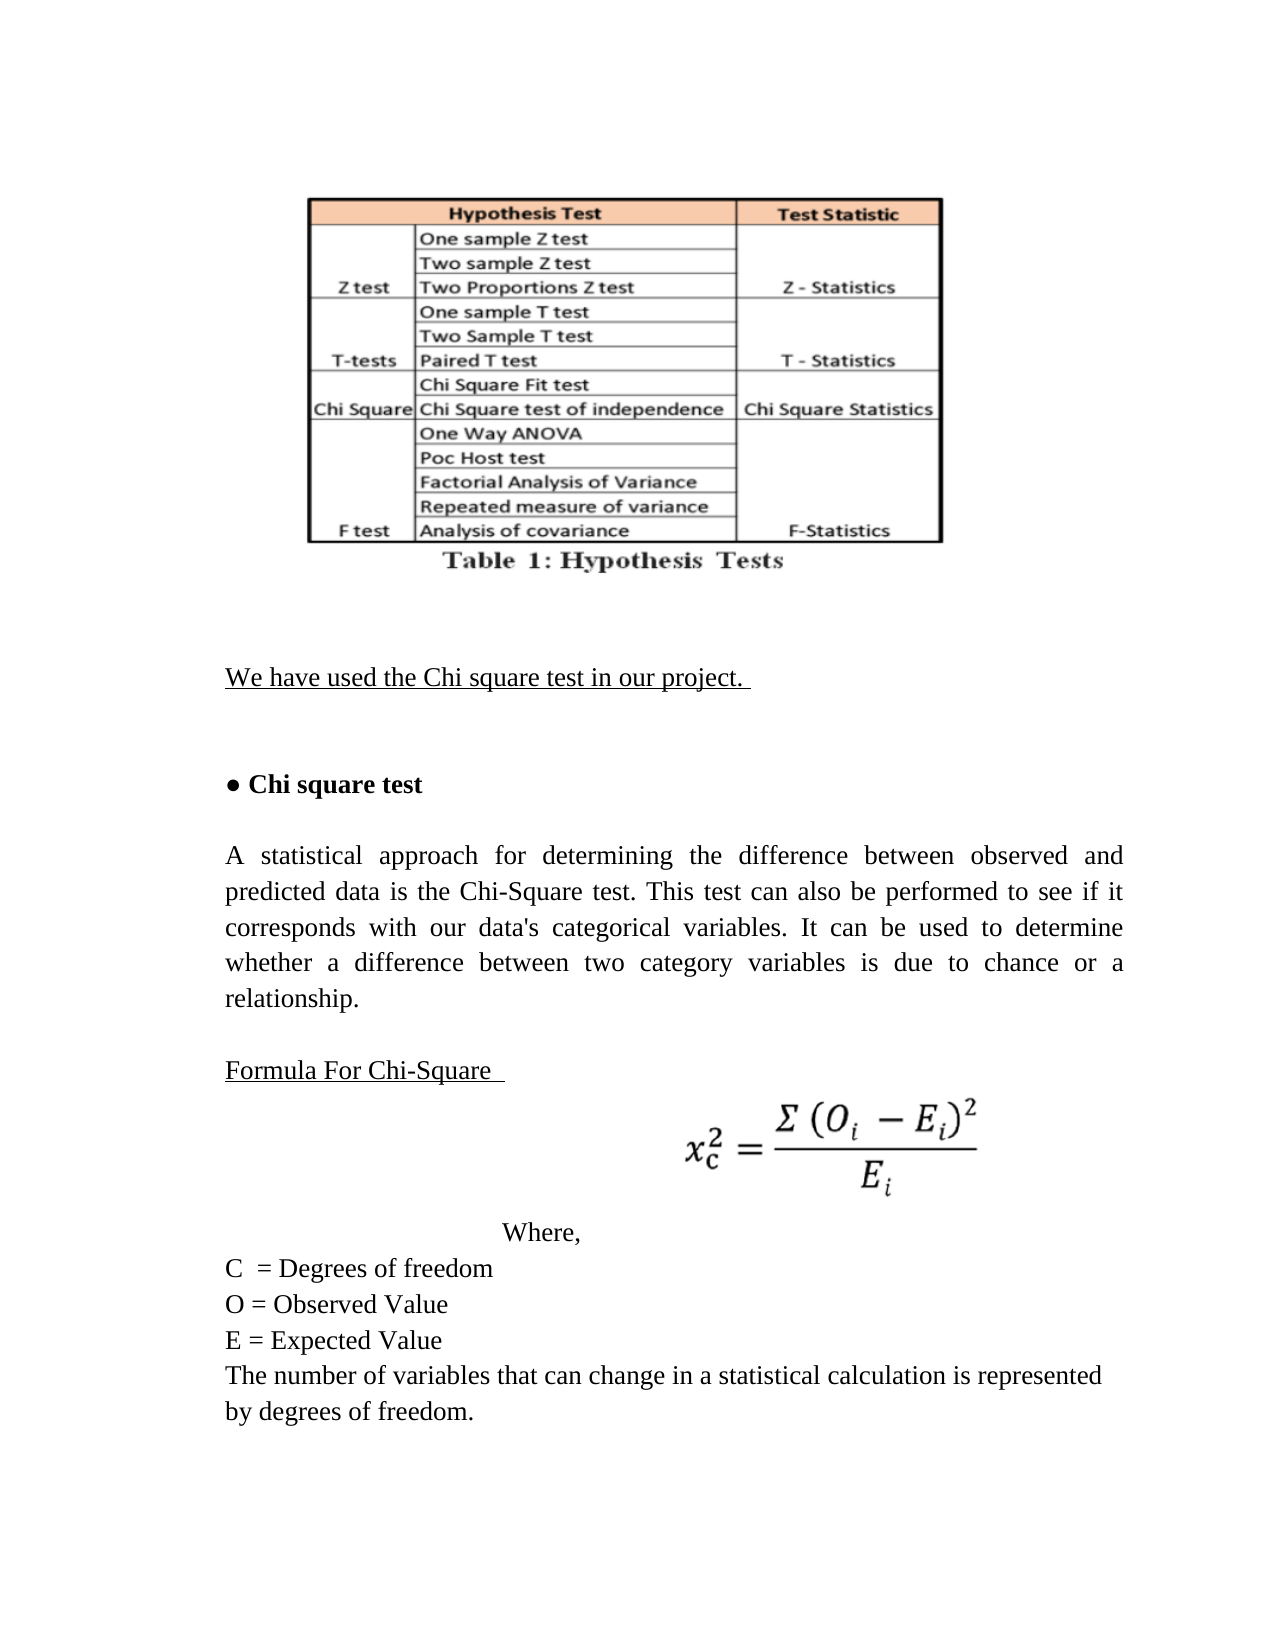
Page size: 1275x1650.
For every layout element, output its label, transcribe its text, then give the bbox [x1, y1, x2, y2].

text A statistical approach for determining the difference between observed and predicted data is the Chi-Square test. This test can also be performed to see if it corresponds with our data's categorical variables. It can be used to determine whether a difference between two category variables is due to chance or a relationship. [225, 839, 1125, 1013]
text O = Observed Value [150, 1288, 1125, 1319]
text Formula For Chi-Square [225, 1054, 1125, 1085]
text C = Degrees of freedom [225, 1252, 1125, 1283]
text We have used the Chi square test in our project. [225, 661, 1125, 692]
picture [300, 185, 950, 586]
text The number of variables that can change in a statistical calculation is represented by degrees of freedom. [225, 1359, 1125, 1426]
text ● Chi square test [225, 768, 1125, 799]
text E = Expected Value [225, 1324, 1125, 1355]
text Where, [225, 1217, 1125, 1248]
picture [675, 1089, 994, 1213]
